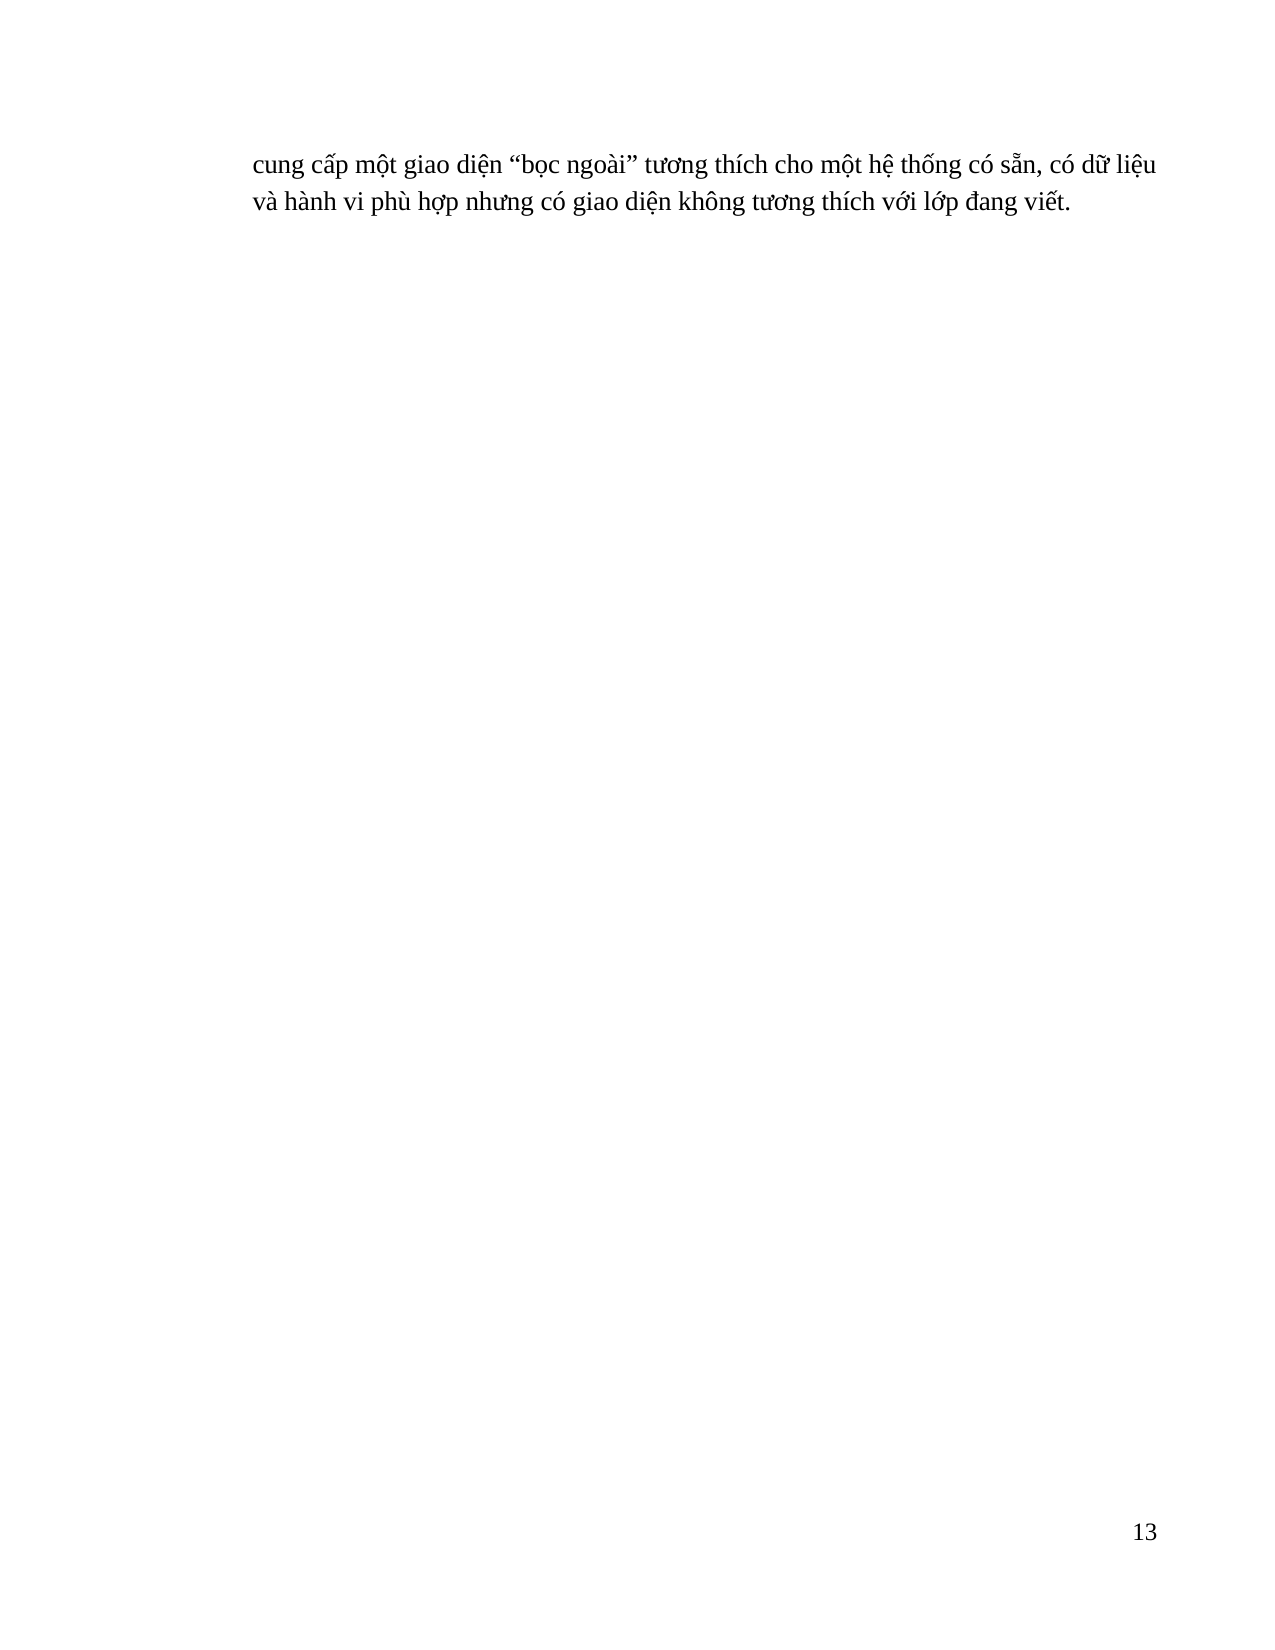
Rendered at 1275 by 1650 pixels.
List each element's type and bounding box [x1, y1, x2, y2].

list [215, 148, 1157, 216]
